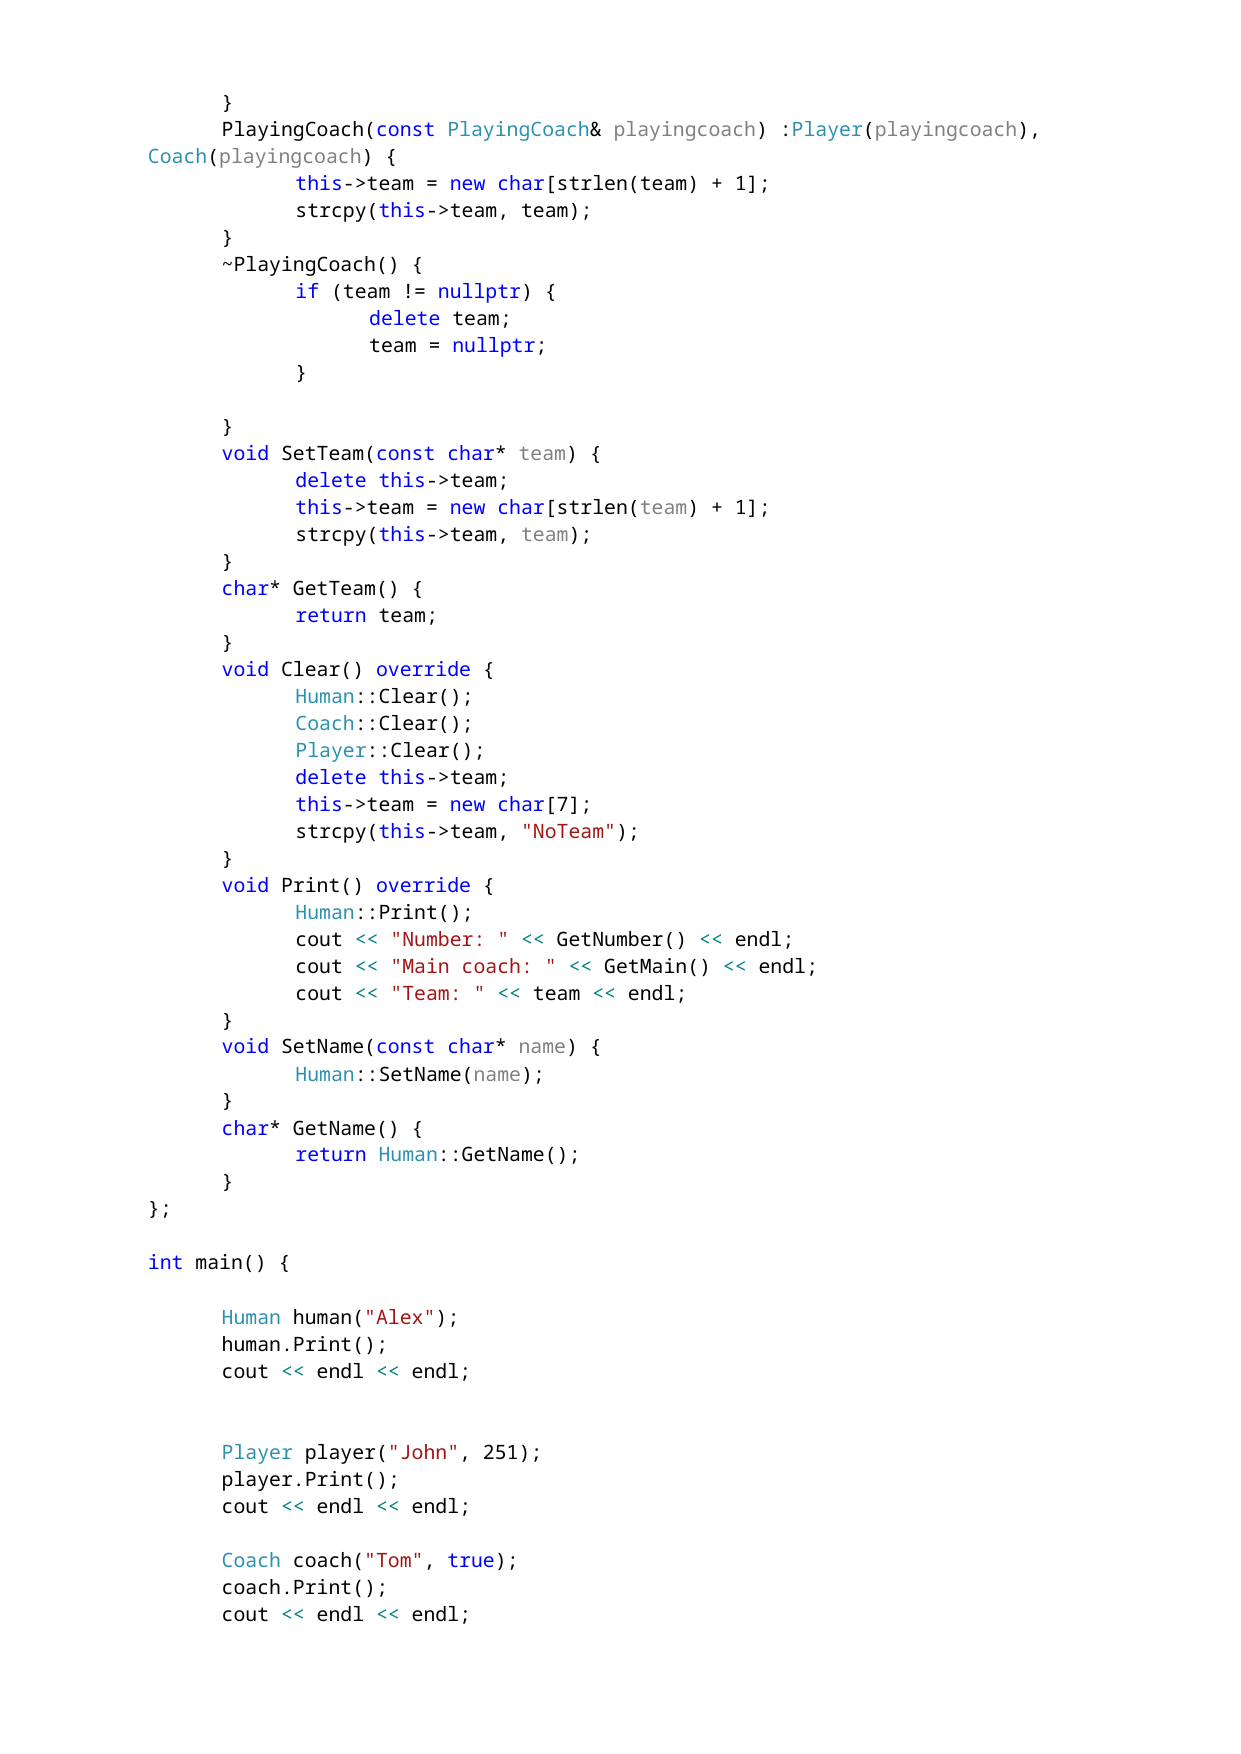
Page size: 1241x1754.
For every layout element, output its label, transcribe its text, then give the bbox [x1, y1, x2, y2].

text delete team; [148, 304, 1152, 331]
text player.Print(); [148, 1466, 1152, 1492]
text delete this->team; [148, 763, 1152, 790]
text strcpy(this->team, "NoTeam"); [148, 817, 1152, 844]
text } [148, 412, 1152, 439]
text PlayingCoach(const PlayingCoach& playingcoach) :Player(playingcoach), Coach(playingcoach) { [148, 116, 1152, 169]
text int main() { [148, 1249, 1152, 1276]
text Human::SetName(name); [148, 1060, 1152, 1087]
text this->team = new char[7]; [148, 790, 1152, 817]
text cout << "Team: " << team << endl; [148, 979, 1152, 1006]
text strcpy(this->team, team); [148, 520, 1152, 547]
text } [148, 547, 1152, 574]
text delete this->team; [148, 466, 1152, 493]
text void SetName(const char* name) { [148, 1033, 1152, 1060]
text cout << endl << endl; [148, 1358, 1152, 1384]
text void SetTeam(const char* team) { [148, 439, 1152, 466]
text cout << endl << endl; [148, 1600, 1152, 1627]
text Player player("John", 251); [148, 1438, 1152, 1466]
text } [148, 1087, 1152, 1114]
text } [148, 1168, 1152, 1195]
text void Clear() override { [148, 655, 1152, 682]
text Human::Print(); [148, 898, 1152, 925]
text Human human("Alex"); [148, 1304, 1152, 1331]
text cout << "Main coach: " << GetMain() << endl; [148, 952, 1152, 979]
text team = nullptr; [148, 331, 1152, 358]
text } [148, 223, 1152, 250]
text return team; [148, 601, 1152, 628]
text } [148, 628, 1152, 655]
text return Human::GetName(); [148, 1141, 1152, 1168]
text ~PlayingCoach() { [148, 250, 1152, 277]
text Coach coach("Tom", true); [148, 1546, 1152, 1573]
text } [148, 358, 1152, 385]
text char* GetTeam() { [148, 574, 1152, 601]
text if (team != nullptr) { [148, 277, 1152, 304]
text Human::Clear(); [148, 682, 1152, 709]
text } [148, 844, 1152, 871]
text Player::Clear(); [148, 736, 1152, 763]
text cout << endl << endl; [148, 1492, 1152, 1519]
text }; [148, 1195, 1152, 1222]
text human.Print(); [148, 1331, 1152, 1358]
text Coach::Clear(); [148, 709, 1152, 736]
text cout << "Number: " << GetNumber() << endl; [148, 925, 1152, 952]
text this->team = new char[strlen(team) + 1]; [148, 169, 1152, 196]
text strcpy(this->team, team); [148, 196, 1152, 223]
text this->team = new char[strlen(team) + 1]; [148, 493, 1152, 520]
text void Print() override { [148, 871, 1152, 898]
text char* GetName() { [148, 1114, 1152, 1141]
text } [148, 1006, 1152, 1033]
text coach.Print(); [148, 1573, 1152, 1600]
text } [148, 88, 1152, 116]
